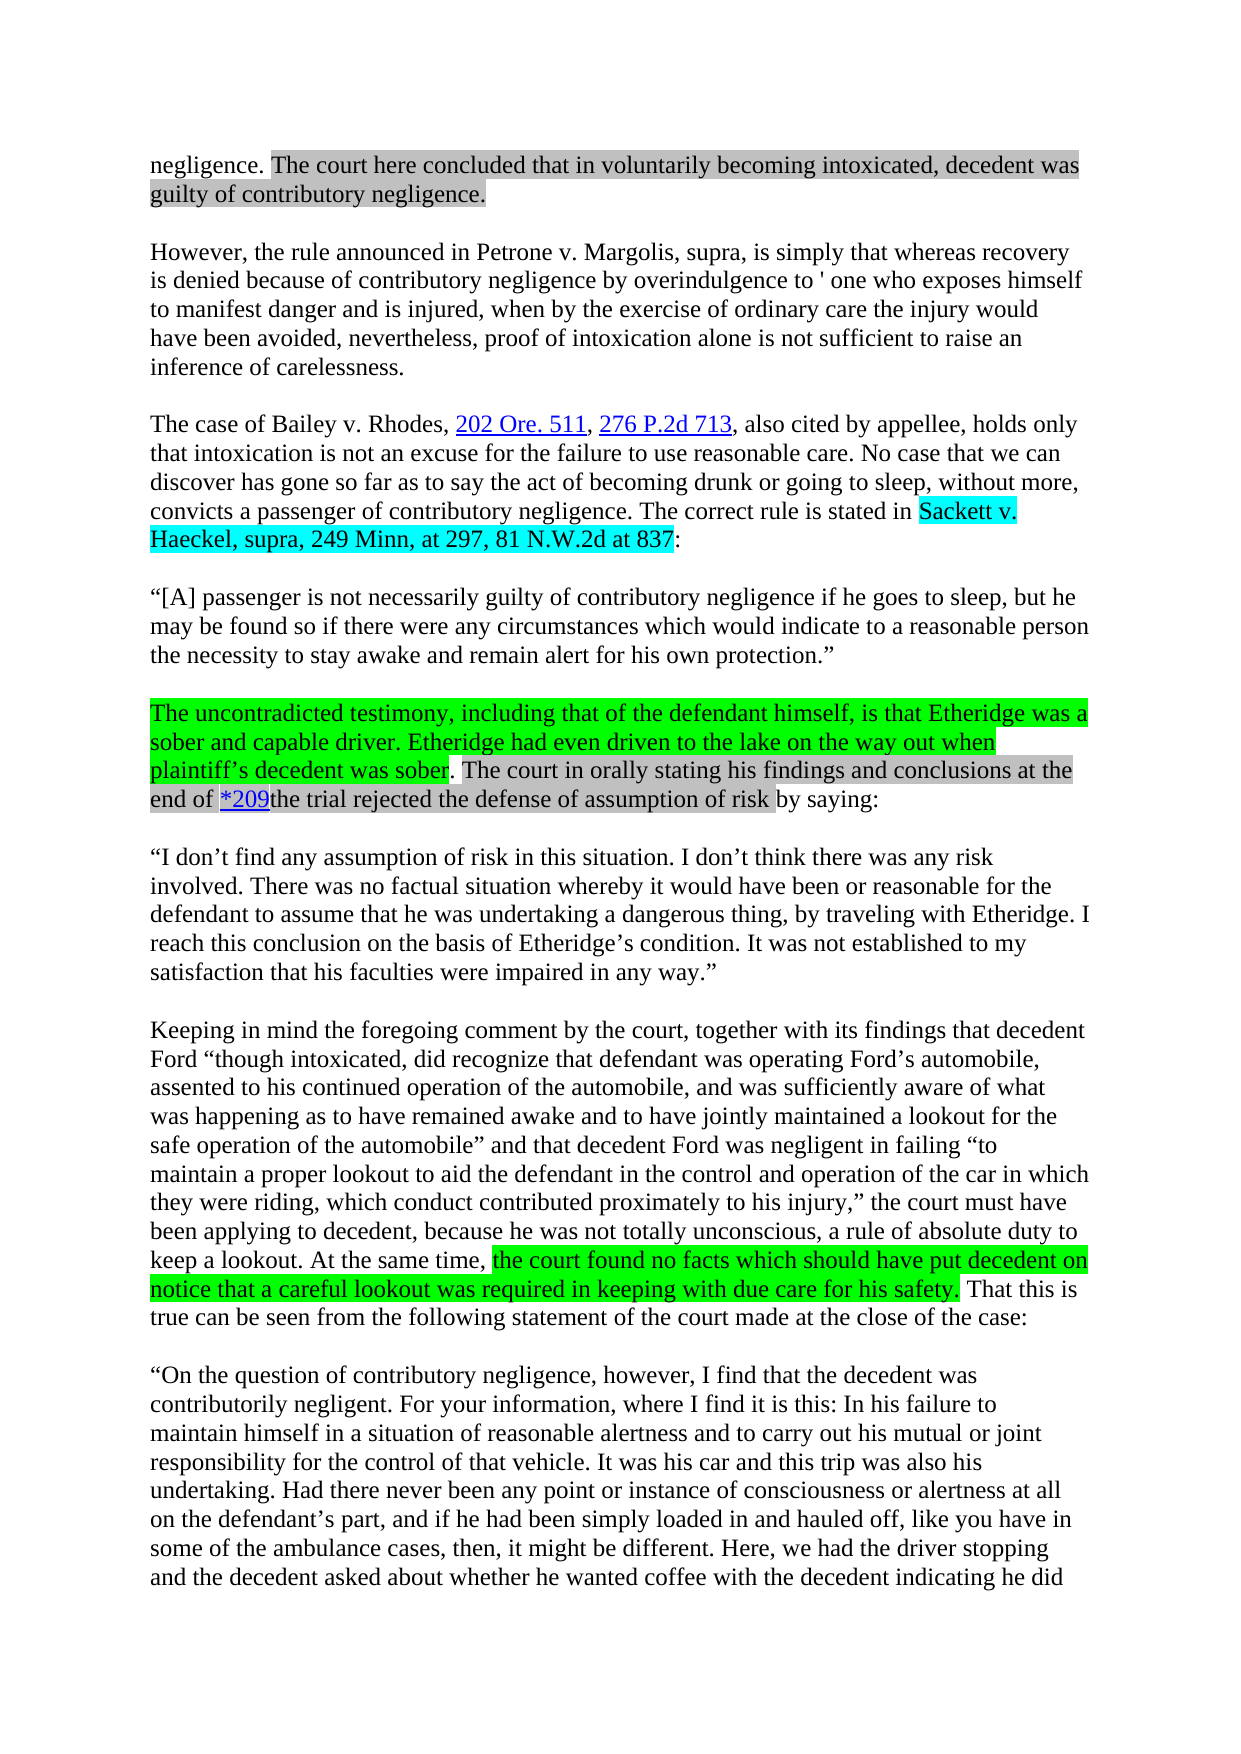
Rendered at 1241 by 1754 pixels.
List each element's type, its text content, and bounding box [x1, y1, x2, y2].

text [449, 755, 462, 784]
text “[A] passenger is not necessarily guilty of contributory negligence if he goes to sleep, but he may be found so if there were any circumstances which would indicate to a reasonable person the necessity to stay awake and remain alert for his own protection.” [150, 582, 1090, 669]
text “I don’t find any assumption of risk in this situation. I don’t think there was any risk involved. There was no factual situation whereby it would have been or reasonable for the defendant to assume that he was undertaking a dangerous thing, by traveling with Etheridge. I reach this conclusion on the basis of Etheridge’s condition. It was not established to my satisfaction that his faculties were impaired in any way.” [150, 842, 1090, 986]
text The uncontradicted testimony, including that of the defendant himself, is that Etheridge was a sober and capable driver. Etheridge had even driven to the lake on the way out when plaintiff’s decedent was sober. The court in orally stating his findings and conclusions at the end of *209the trial rejected the defense of assumption of risk by saying: [776, 698, 1090, 813]
text Keeping in mind the foregoing comment by the court, together with its findings that decedent Ford “though intoxicated, did recognize that defendant was operating Ford’s automobile, assented to his continued operation of the automobile, and was sufficiently aware of what was happening as to have remained awake and to have jointly maintained a lookout for the safe operation of the automobile” and that decedent Ford was negligent in failing “to maintain a proper lookout to aid the defendant in the control and operation of the car in which they were riding, which conduct contributed proximately to his injury,” the court must have been applying to decedent, because he was not totally unconscious, a rule of absolute duty to keep a lookout. At the same time, the court found no facts which should have put decedent on notice that a careful lookout was required in keeping with due care for his safety. That this is true can be seen from the following statement of the court made at the close of the case: [150, 1015, 1090, 1331]
text The case of Bailey v. Rhodes, 202 Ore. 511, 276 P.2d 713, also cited by appellee, holds only that intoxication is not an excuse for the failure to use reasonable care. No case that we can discover has gone so far as to say the act of becoming drunk or going to sleep, without more, convicts a passenger of contributory negligence. The correct rule is stated in Sackett v. Haeckel, supra, 249 Minn, at 297, 81 N.W.2d at 837: [150, 409, 1090, 553]
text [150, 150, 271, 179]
text However, the rule announced in Petrone v. Margolis, supra, is simply that whereas recovery is denied because of contributory negligence by overindulgence to ' one who exposes himself to manifest danger and is injured, when by the exercise of ordinary care the injury would have been avoided, nevertheless, proof of intoxication alone is not sufficient to raise an inference of carelessness. [150, 237, 1090, 380]
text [150, 1360, 1090, 1590]
